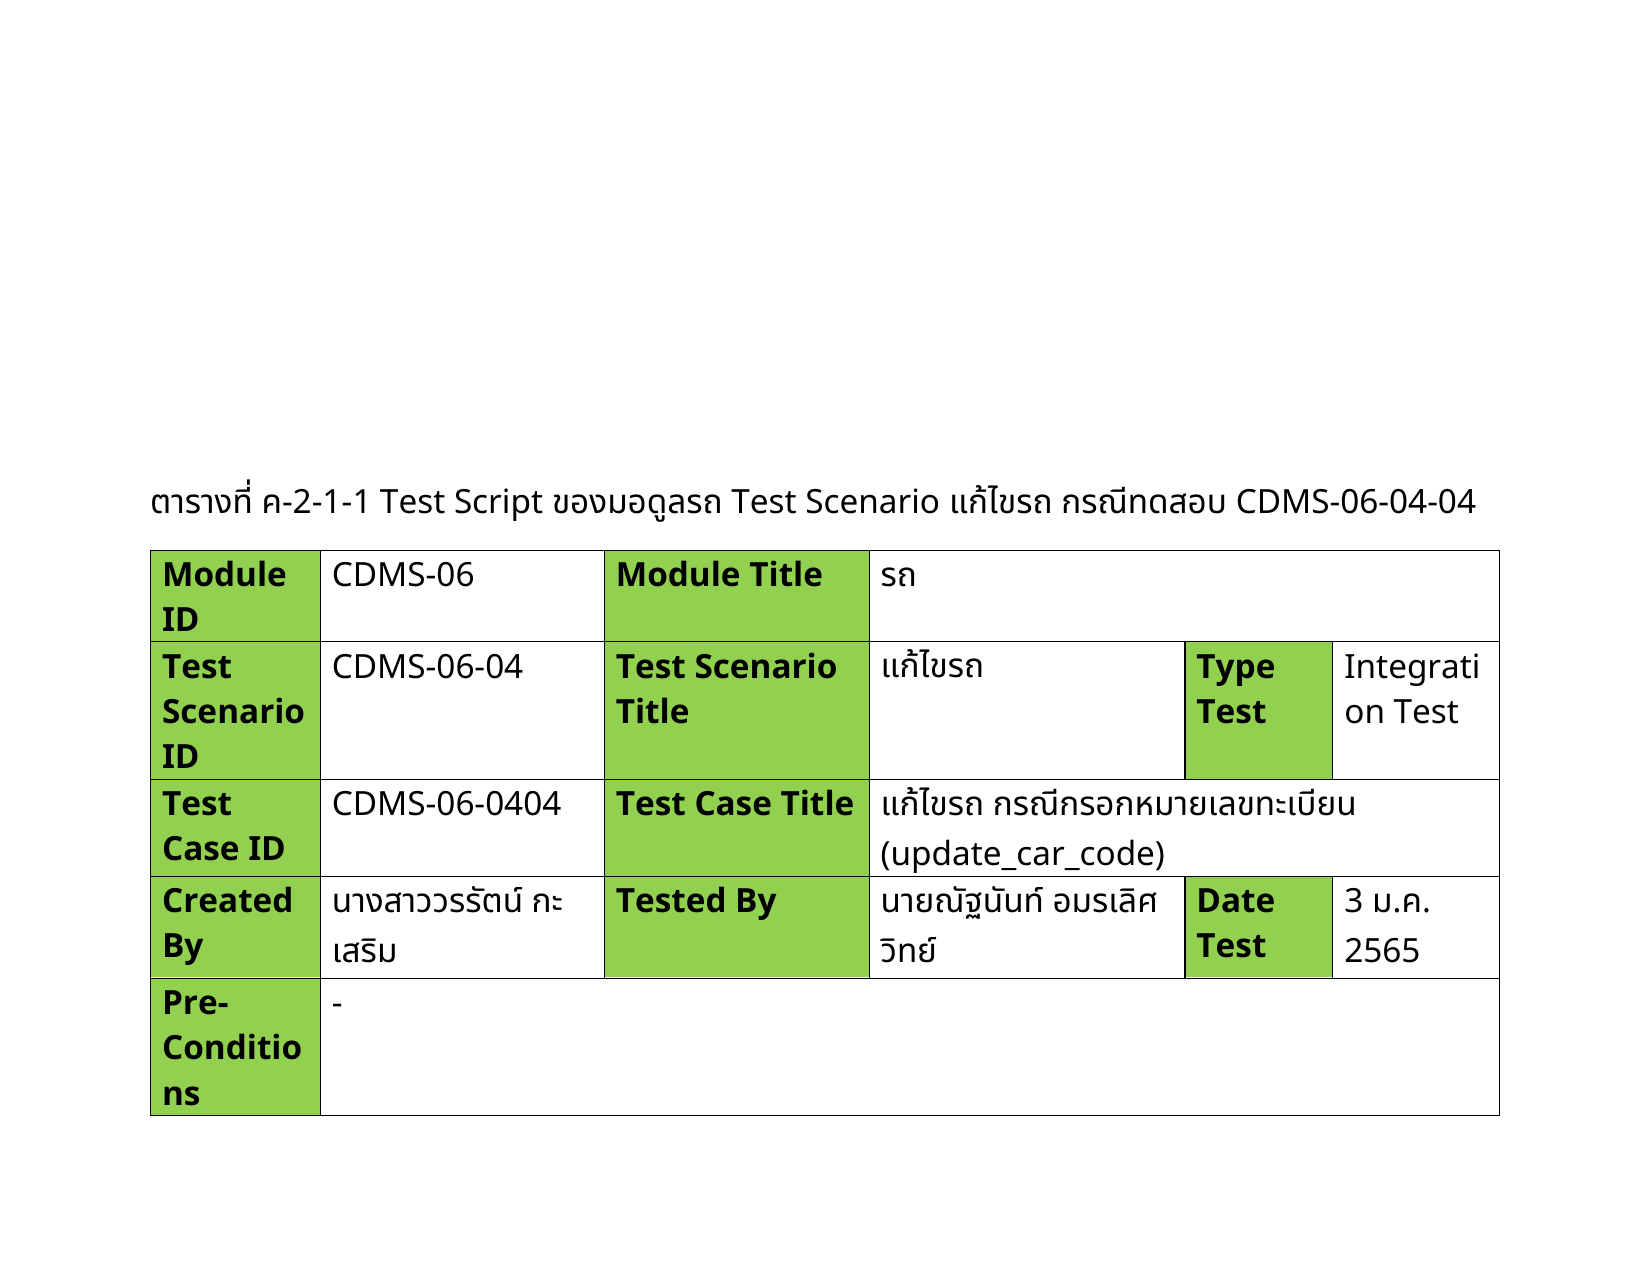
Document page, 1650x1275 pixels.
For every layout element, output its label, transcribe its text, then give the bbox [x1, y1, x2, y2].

table_header รถ [870, 551, 1499, 641]
table_cell - [321, 979, 1499, 1115]
table_cell Test Case Title [605, 780, 869, 876]
table_cell Type Test [1186, 642, 1332, 779]
table_cell 3 ม.ค. 2565 [1333, 877, 1499, 977]
table_header Module ID [151, 551, 320, 641]
table_cell CDMS-06-0404 [321, 780, 604, 876]
table_cell Date Test [1186, 877, 1332, 977]
table_cell Pre-Conditions [151, 979, 320, 1115]
table_cell CDMS-06-04 [321, 642, 604, 779]
table_cell Tested By [605, 877, 869, 977]
table_cell แก้ไขรถ [870, 642, 1184, 779]
table_cell Test Scenario ID [151, 642, 320, 779]
table_cell Created By [151, 877, 320, 977]
table_cell Test Scenario Title [605, 642, 869, 779]
table_cell Test Case ID [151, 780, 320, 876]
table_header CDMS-06 [321, 551, 604, 641]
table_cell นายณัฐนันท์ อมรเลิศวิทย์ [870, 877, 1184, 977]
table_cell Integration Test [1333, 642, 1499, 779]
table_cell แก้ไขรถ กรณีกรอกหมายเลขทะเบียน (update_car_code) [870, 780, 1499, 876]
table_cell นางสาววรรัตน์ กะเสริม [321, 877, 604, 977]
table_header Module Title [605, 551, 869, 641]
